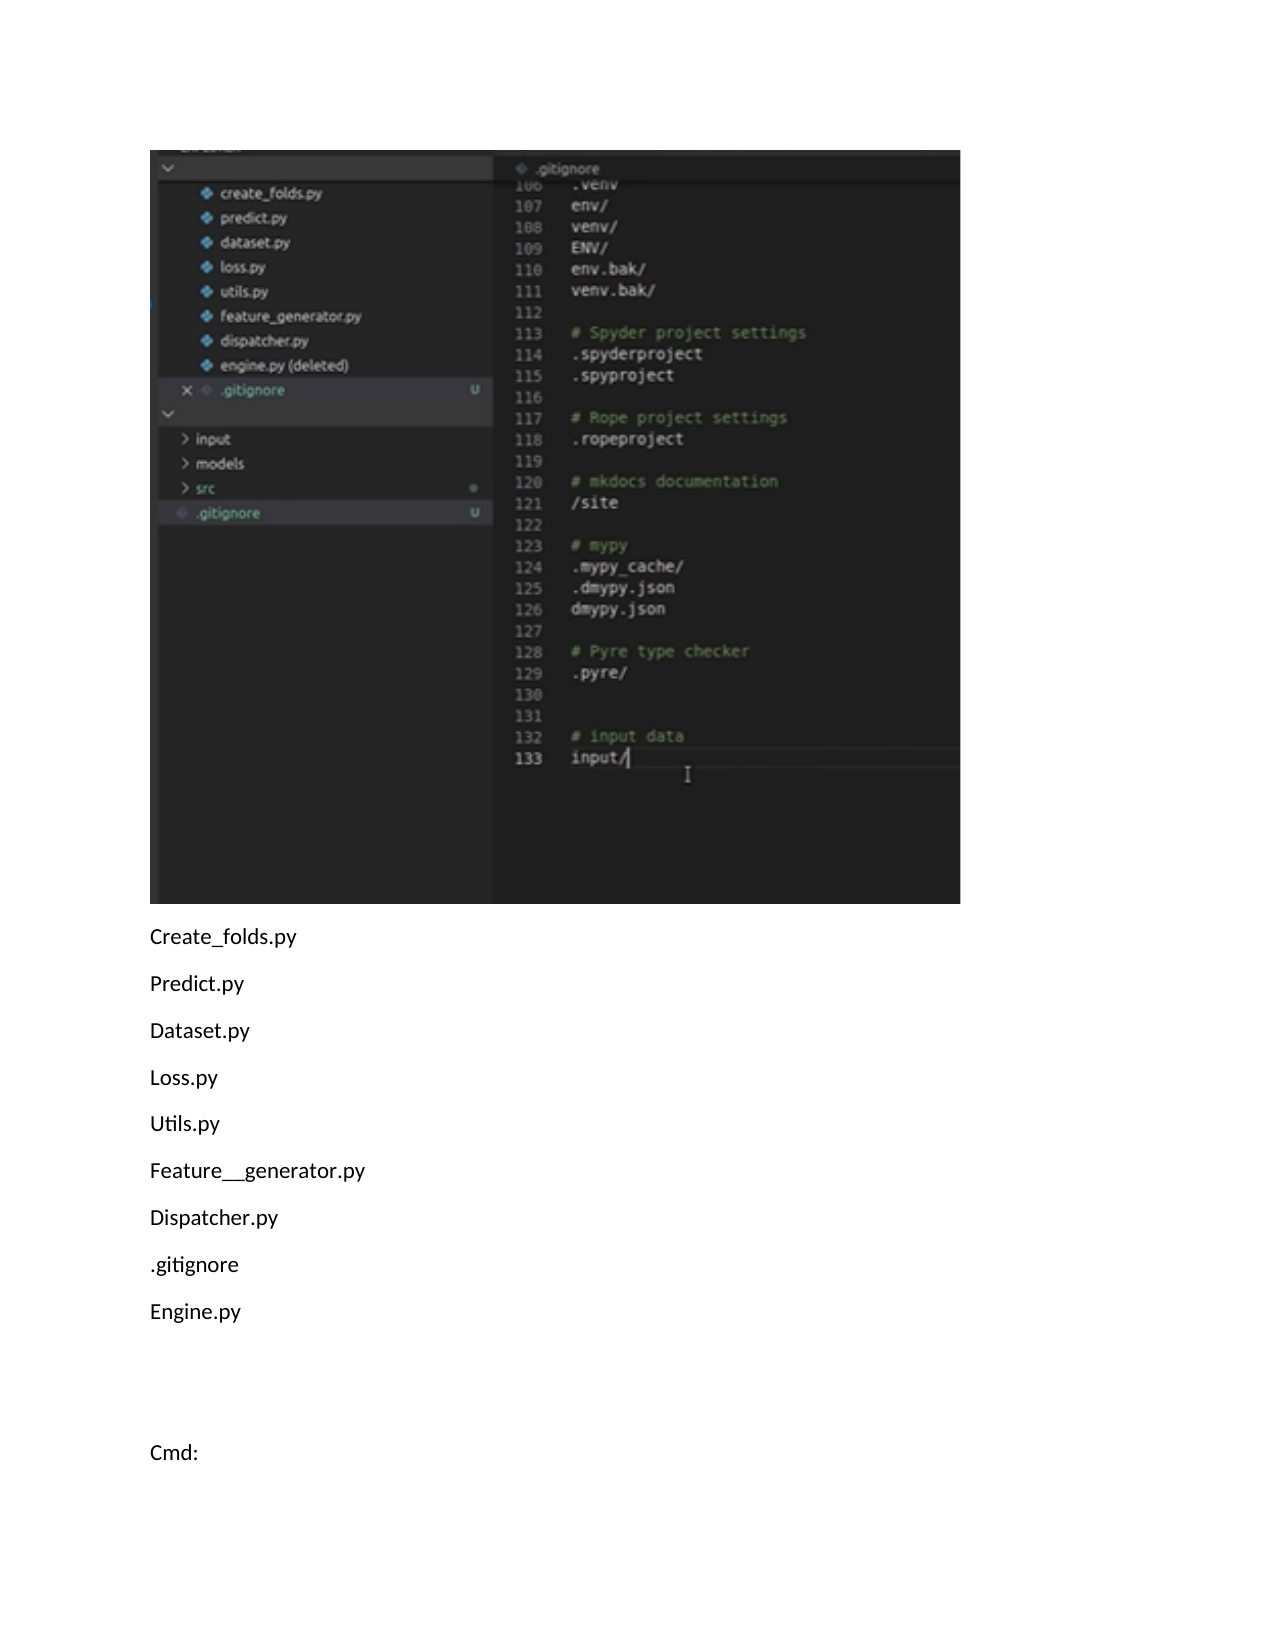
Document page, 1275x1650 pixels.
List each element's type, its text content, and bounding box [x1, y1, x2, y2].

text Loss.py [150, 1063, 1125, 1091]
text Dispatcher.py [150, 1203, 1125, 1231]
text Predict.py [150, 969, 1125, 997]
text Feature__generator.py [150, 1156, 1125, 1184]
text Utils.py [150, 1109, 1125, 1138]
text Cmd: [150, 1438, 1125, 1466]
picture [150, 150, 961, 904]
text Create_folds.py [150, 922, 1125, 950]
text Dataset.py [150, 1016, 1125, 1044]
text Engine.py [150, 1297, 1125, 1325]
text .gitignore [150, 1250, 1125, 1278]
